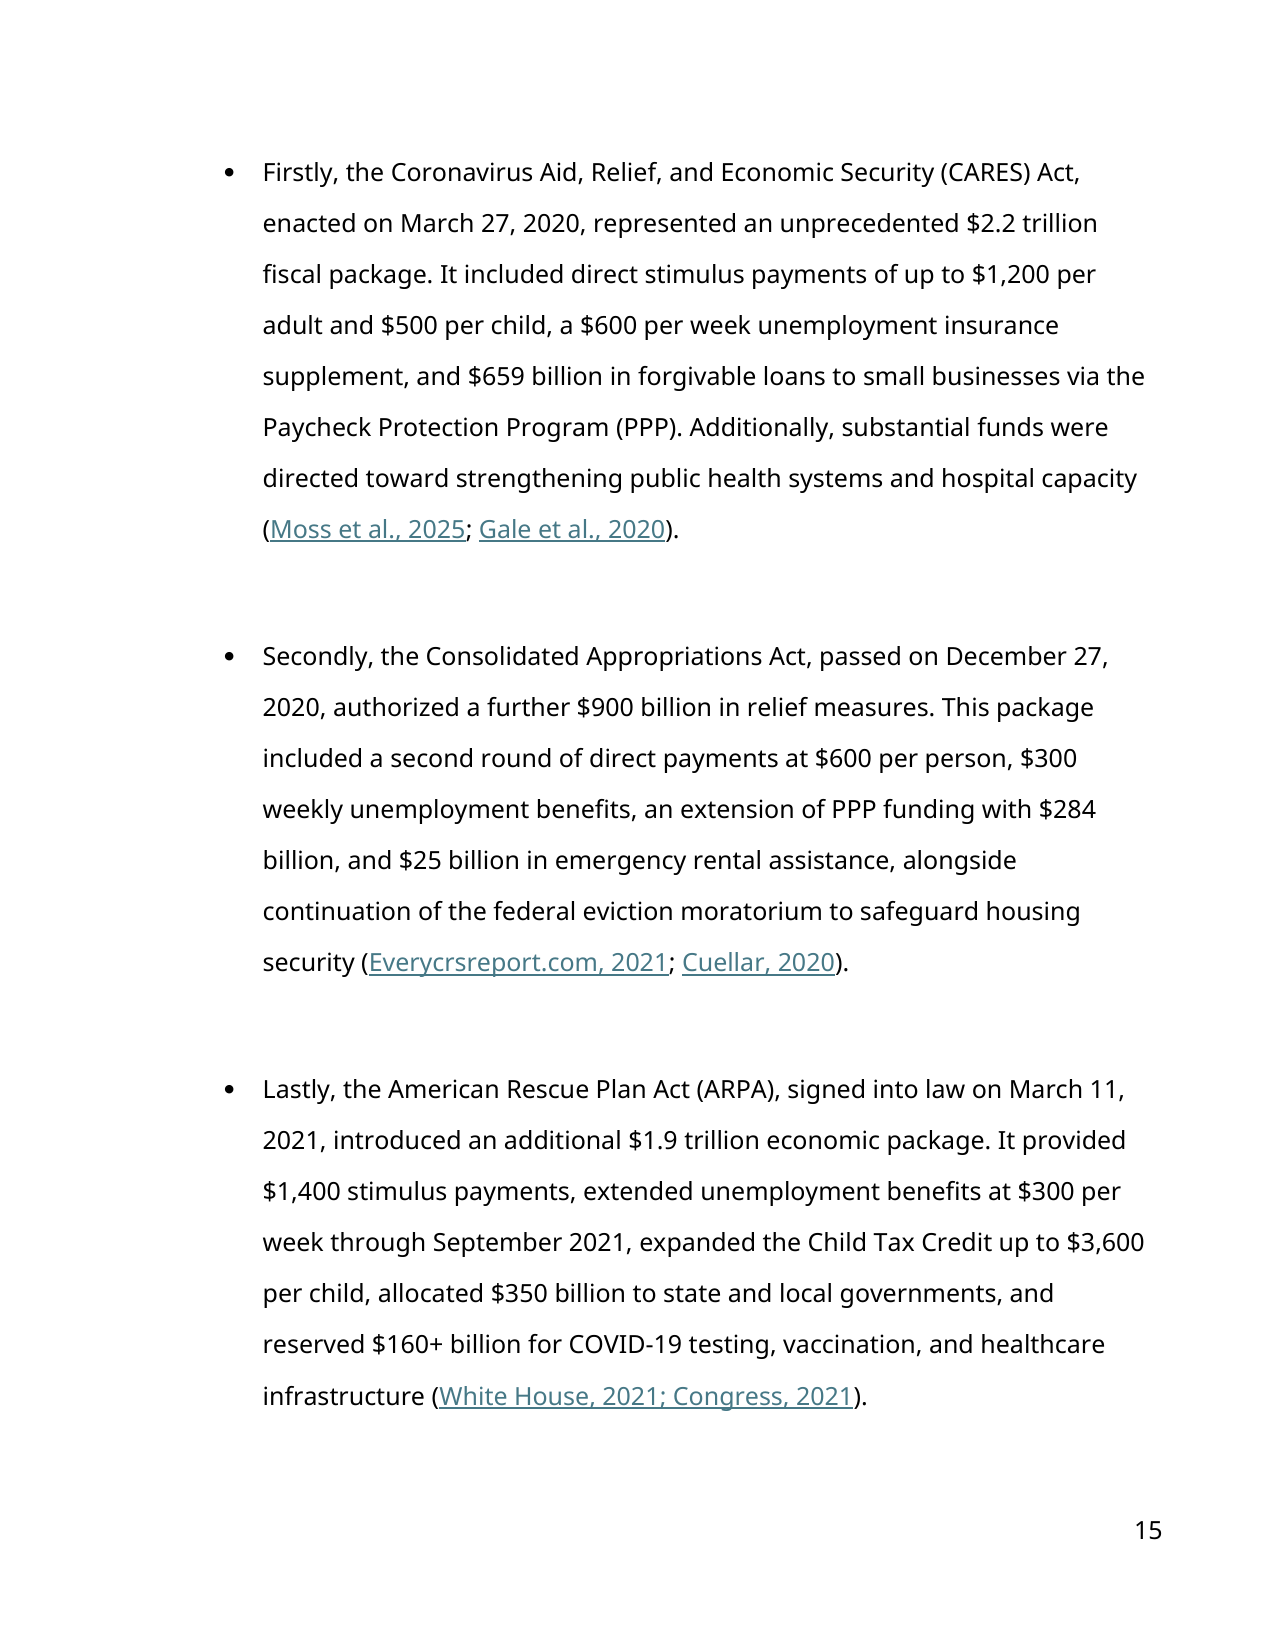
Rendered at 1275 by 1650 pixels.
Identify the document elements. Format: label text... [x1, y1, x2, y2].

list Secondly, the Consolidated Appropriations Act, passed on December 27, 2020, authorized a further $900 billion in relief measures. This package included a second round of direct payments at $600 per person, $300 weekly unemployment benefits, an extension of PPP funding with $284 billion, and $25 billion in emergency rental assistance, alongside continuation of the federal eviction moratorium to safeguard housing security (Everycrsreport.com, 2021; Cuellar, 2020). [225, 638, 1162, 979]
list Lastly, the American Rescue Plan Act (ARPA), signed into law on March 11, 2021, introduced an additional $1.9 trillion economic package. It provided $1,400 stimulus payments, extended unemployment benefits at $300 per week through September 2021, expanded the Child Tax Credit up to $3,600 per child, allocated $350 billion to state and local governments, and reserved $160+ billion for COVID-19 testing, vaccination, and healthcare infrastructure (White House, 2021; Congress, 2021). [225, 1072, 1162, 1412]
list Firstly, the Coronavirus Aid, Relief, and Economic Security (CARES) Act, enacted on March 27, 2020, represented an unprecedented $2.2 trillion fiscal package. It included direct stimulus payments of up to $1,200 per adult and $500 per child, a $600 per week unemployment insurance supplement, and $659 billion in forgivable loans to small businesses via the Paycheck Protection Program (PPP). Additionally, substantial funds were directed toward strengthening public health systems and hospital capacity (Moss et al., 2025; Gale et al., 2020). [225, 154, 1162, 546]
